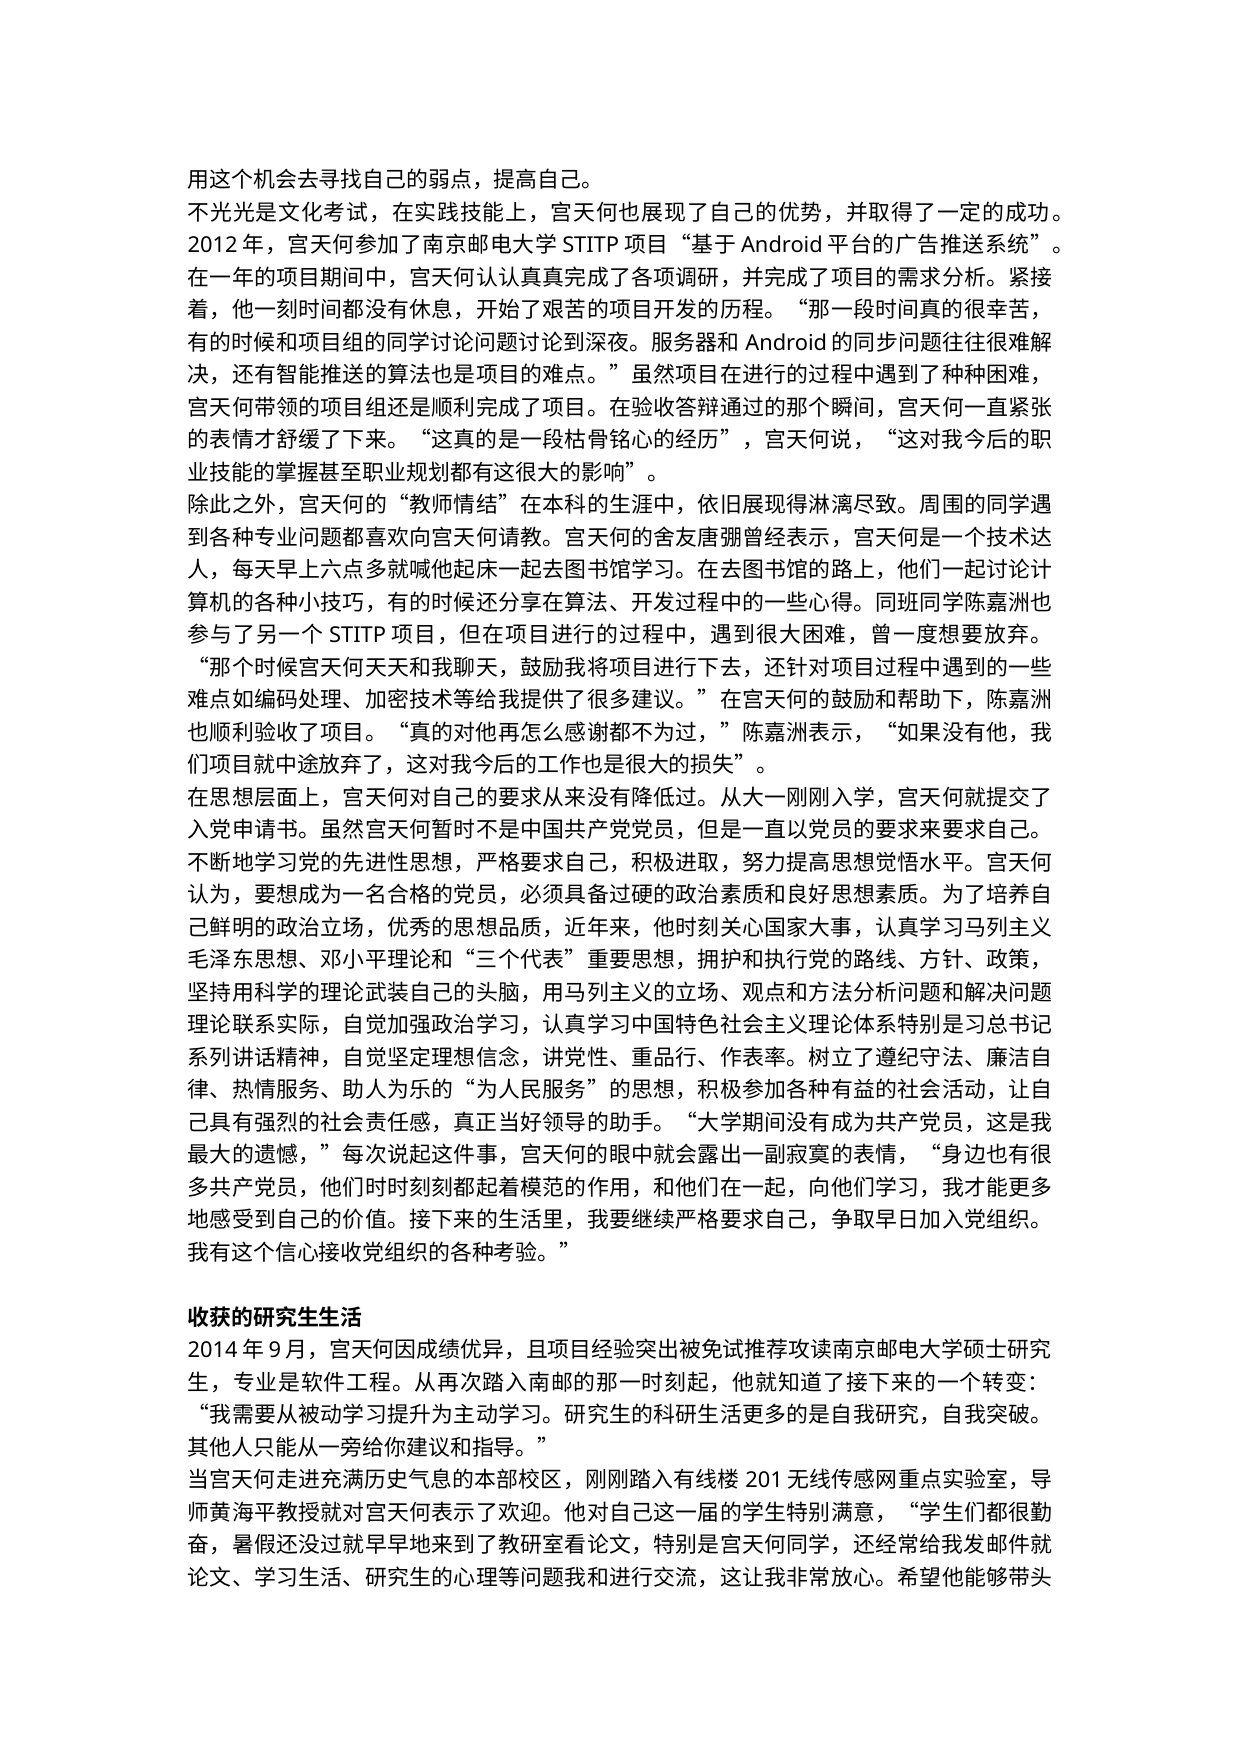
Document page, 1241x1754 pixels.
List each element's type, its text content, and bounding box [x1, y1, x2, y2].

text 在思想层面上，宫天何对自己的要求从来没有降低过。从大一刚刚入学，宫天何就提交了入党申请书。虽然宫天何暂时不是中国共产党党员，但是一直以党员的要求来要求自己。不断地学习党的先进性思想，严格要求自己，积极进取，努力提高思想觉悟水平。宫天何认为，要想成为一名合格的党员，必须具备过硬的政治素质和良好思想素质。为了培养自己鲜明的政治立场，优秀的思想品质，近年来，他时刻关心国家大事，认真学习马列主义、毛泽东思想、邓小平理论和“三个代表”重要思想，拥护和执行党的路线、方针、政策，坚持用科学的理论武装自己的头脑，用马列主义的立场、观点和方法分析问题和解决问题，理论联系实际，自觉加强政治学习，认真学习中国特色社会主义理论体系特别是习总书记系列讲话精神，自觉坚定理想信念，讲党性、重品行、作表率。树立了遵纪守法、廉洁自律、热情服务、助人为乐的“为人民服务”的思想，积极参加各种有益的社会活动，让自己具有强烈的社会责任感，真正当好领导的助手。“大学期间没有成为共产党员，这是我最大的遗憾，”每次说起这件事，宫天何的眼中就会露出一副寂寞的表情，“身边也有很多共产党员，他们时时刻刻都起着模范的作用，和他们在一起，向他们学习，我才能更多地感受到自己的价值。接下来的生活里，我要继续严格要求自己，争取早日加入党组织。我有这个信心接收党组织的各种考验。” [187, 779, 1053, 1267]
text 2014年9月，宫天何因成绩优异，且项目经验突出被免试推荐攻读南京邮电大学硕士研究生，专业是软件工程。从再次踏入南邮的那一时刻起，他就知道了接下来的一个转变：“我需要从被动学习提升为主动学习。研究生的科研生活更多的是自我研究，自我突破。其他人只能从一旁给你建议和指导。” [187, 1332, 1053, 1462]
text 收获的研究生生活 [187, 1299, 1053, 1332]
